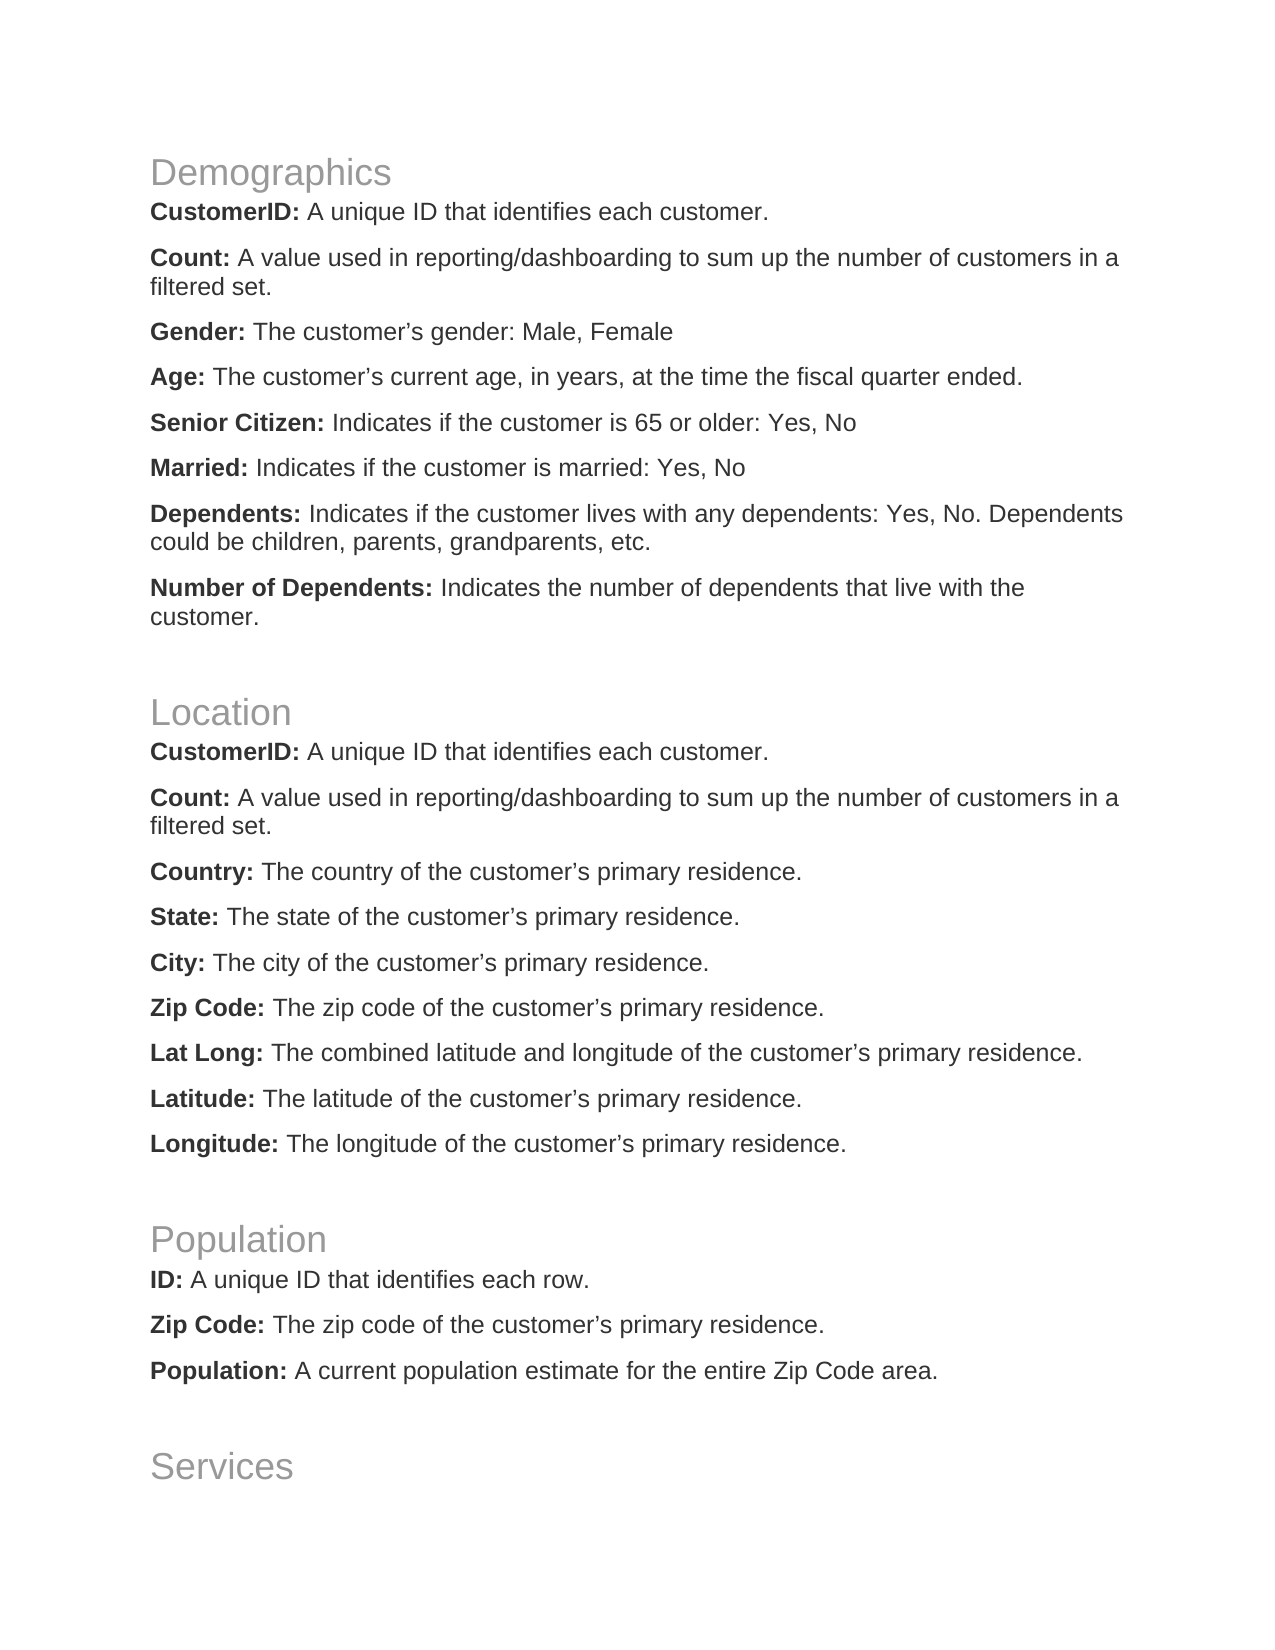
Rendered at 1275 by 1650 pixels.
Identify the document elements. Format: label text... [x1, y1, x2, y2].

text Zip Code: The zip code of the customer’s primary residence. [150, 993, 1125, 1022]
subtitle Demographics [150, 150, 1125, 193]
text Latitude: The latitude of the customer’s primary residence. [150, 1084, 1125, 1113]
text Count: A value used in reporting/dashboarding to sum up the number of customers in a filtered set. [150, 783, 1125, 840]
text Married: Indicates if the customer is married: Yes, No [150, 453, 1125, 482]
text City: The city of the customer’s primary residence. [150, 948, 1125, 976]
text State: The state of the customer’s primary residence. [150, 902, 1125, 931]
text Country: The country of the customer’s primary residence. [150, 857, 1125, 886]
text Lat Long: The combined latitude and longitude of the customer’s primary residence. [150, 1038, 1125, 1067]
text CustomerID: A unique ID that identifies each customer. [150, 197, 1125, 226]
text Dependents: Indicates if the customer lives with any dependents: Yes, No. Dependents could be children, parents, grandparents, etc. [150, 498, 1125, 556]
text Gender: The customer’s gender: Male, Female [150, 317, 1125, 346]
text Number of Dependents: Indicates the number of dependents that live with the customer. [150, 573, 1125, 630]
text Population: A current population estimate for the entire Zip Code area. [150, 1356, 1125, 1384]
text Count: A value used in reporting/dashboarding to sum up the number of customers in a filtered set. [150, 243, 1125, 300]
text CustomerID: A unique ID that identifies each customer. [150, 737, 1125, 766]
subtitle Location [150, 690, 1125, 733]
text Age: The customer’s current age, in years, at the time the fiscal quarter ended. [150, 362, 1125, 391]
text Senior Citizen: Indicates if the customer is 65 or older: Yes, No [150, 408, 1125, 436]
subtitle Population [150, 1218, 1125, 1261]
text ID: A unique ID that identifies each row. [150, 1265, 1125, 1294]
text Zip Code: The zip code of the customer’s primary residence. [150, 1310, 1125, 1339]
text Longitude: The longitude of the customer’s primary residence. [150, 1129, 1125, 1158]
subtitle Services [150, 1444, 1125, 1487]
